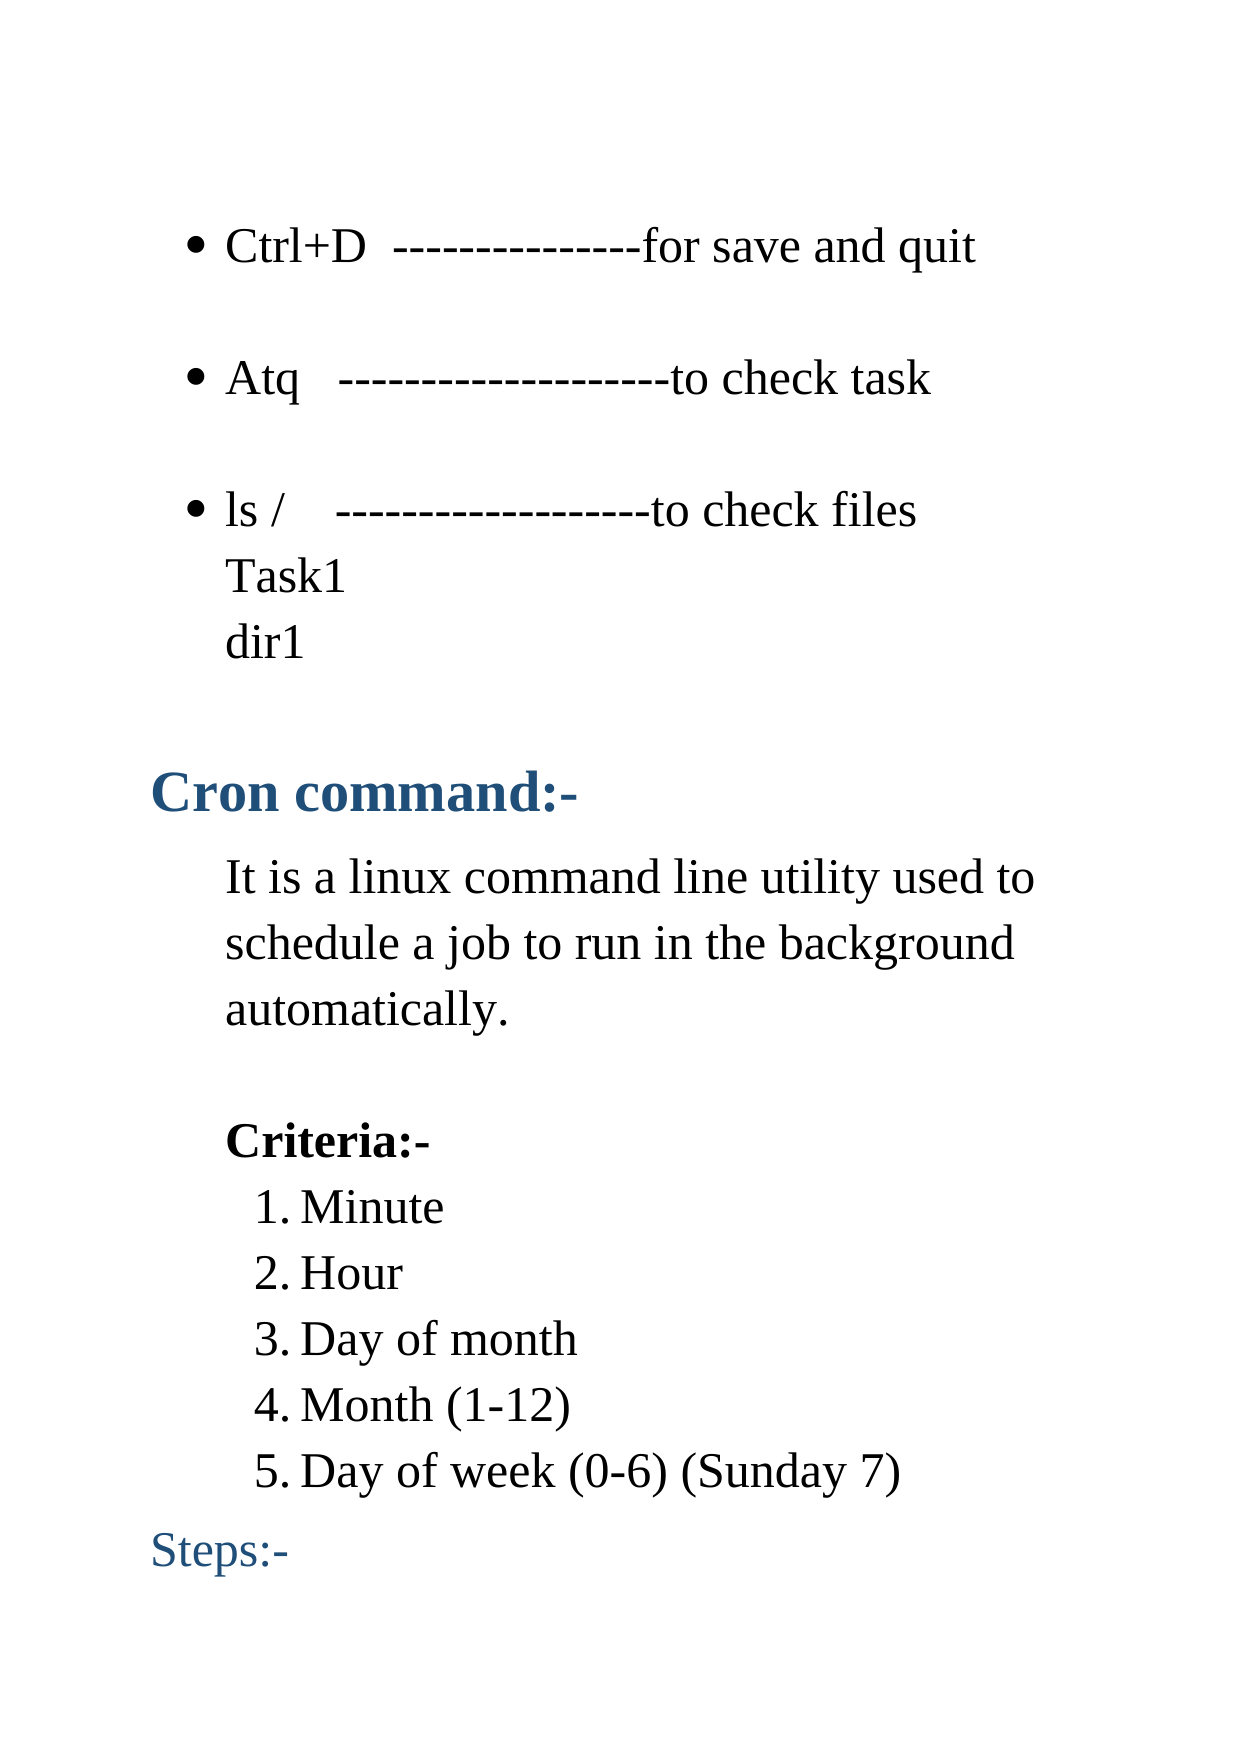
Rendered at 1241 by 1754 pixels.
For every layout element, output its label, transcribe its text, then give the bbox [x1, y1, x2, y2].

text Cron command:- [150, 757, 1090, 824]
list Atq --------------------to check task [187, 348, 1090, 406]
list Minute [253, 1177, 1090, 1234]
list Ctrl+D ---------------for save and quit [187, 216, 1090, 273]
list Month (1-12) [253, 1375, 1090, 1432]
list Hour [253, 1243, 1090, 1300]
list Day of month [253, 1309, 1090, 1366]
list It is a linux command line utility used to schedule a job to run in the background automatically. [225, 846, 1090, 1036]
text Steps:- [150, 1519, 1090, 1577]
list Criteria:- [225, 1111, 1090, 1168]
list Day of week (0-6) (Sunday 7) [253, 1441, 1090, 1498]
list dir1 [225, 612, 1090, 670]
list ls / -------------------to check files [187, 480, 1090, 538]
list Task1 [225, 546, 1090, 604]
